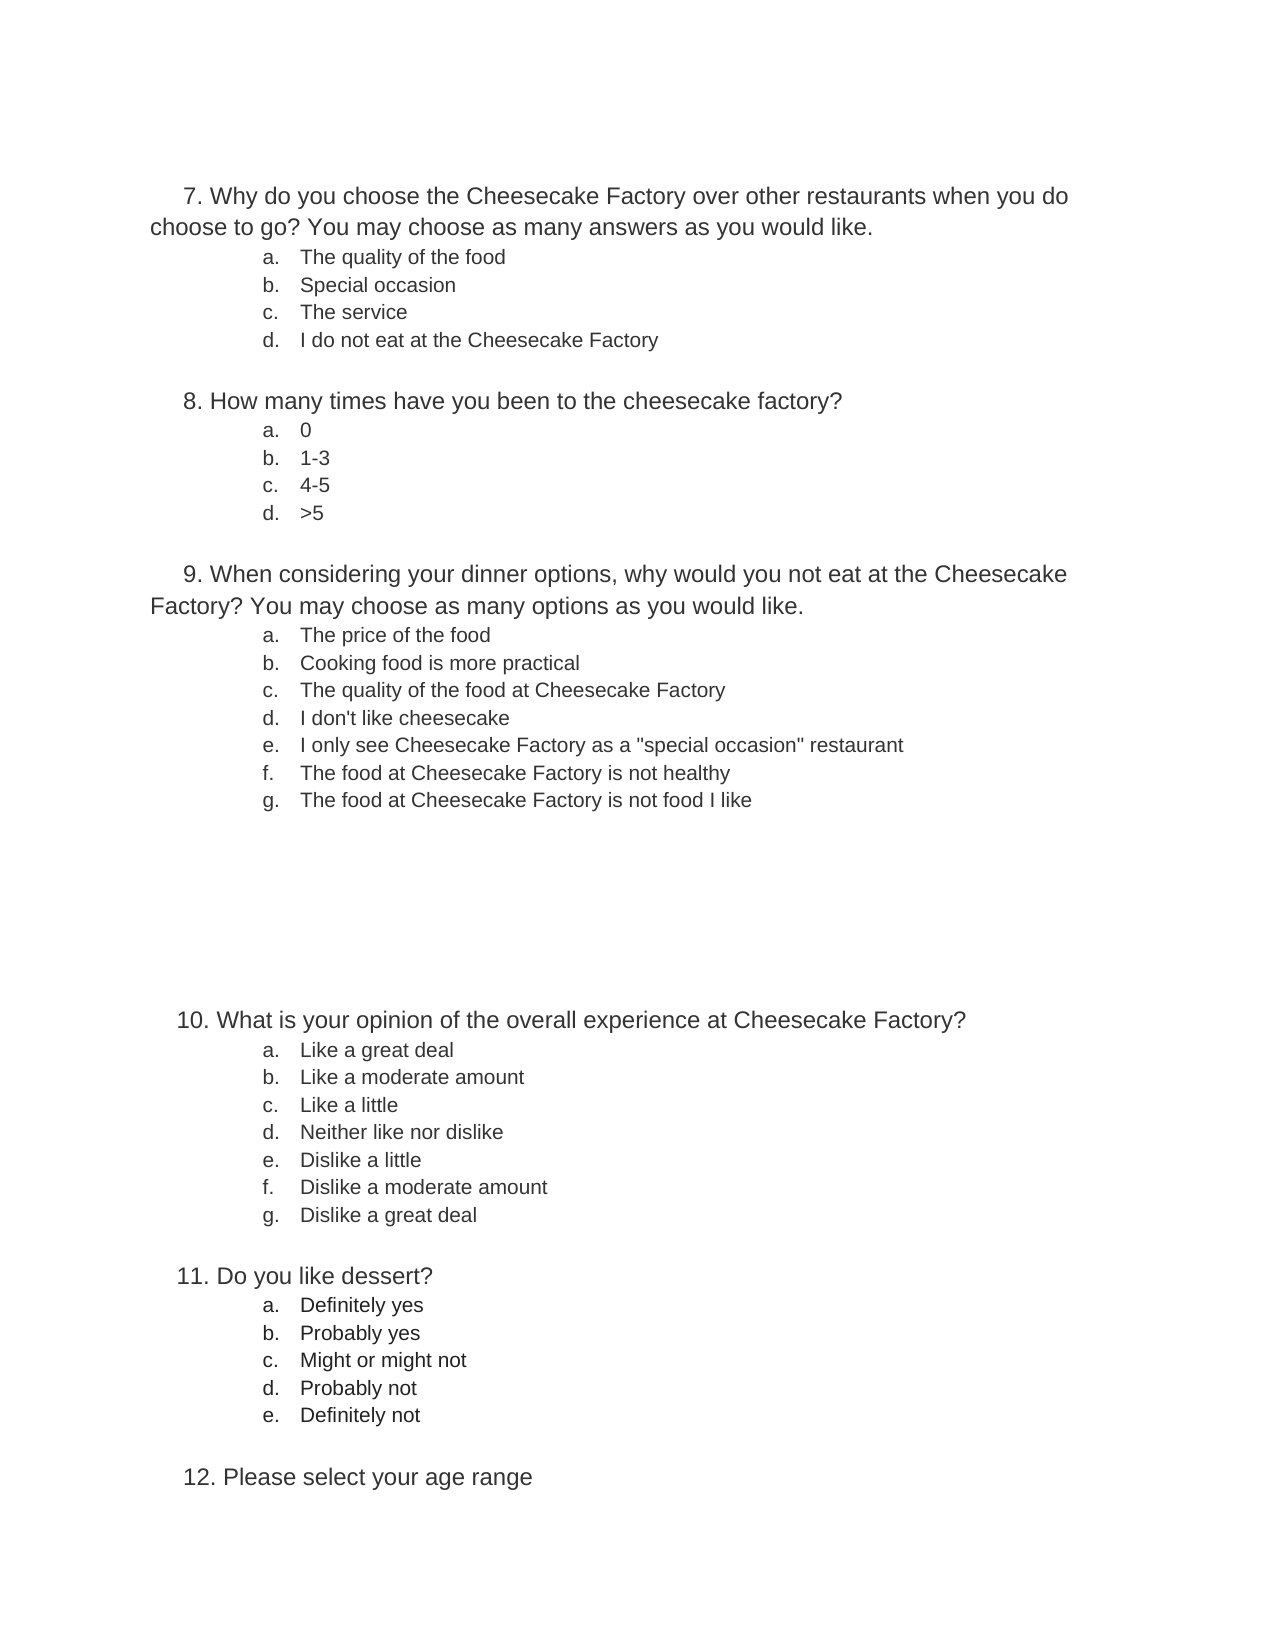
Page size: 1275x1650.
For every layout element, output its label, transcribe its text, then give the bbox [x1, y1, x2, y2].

list Neither like nor dislike [262, 1120, 1125, 1144]
list Cooking food is more practical [262, 651, 1125, 675]
list 4-5 [262, 473, 1081, 497]
list Probably not [262, 1376, 1081, 1400]
list The service [262, 300, 1081, 324]
list The quality of the food at Cheesecake Factory [262, 678, 1125, 702]
list I only see Cheesecake Factory as a "special occasion" restaurant [262, 733, 1125, 757]
text 7. Why do you choose the Cheesecake Factory over other restaurants when you do choose to go? You may choose as many answers as you would like. [150, 182, 1125, 241]
list Probably yes [262, 1321, 1081, 1345]
list Like a little [262, 1092, 1125, 1116]
text 12. Please select your age range [150, 1462, 1125, 1490]
text 9. When considering your dinner options, why would you not eat at the Cheesecake Factory? You may choose as many options as you would like. [150, 560, 1125, 619]
text 8. How many times have you been to the cheesecake factory? [150, 387, 1125, 414]
list The quality of the food [262, 245, 1081, 269]
list 1-3 [262, 446, 1081, 470]
list The food at Cheesecake Factory is not healthy [262, 761, 1125, 785]
list Like a moderate amount [262, 1065, 1125, 1089]
list Dislike a little [262, 1147, 1125, 1171]
list I don't like cheesecake [262, 706, 1125, 730]
list I do not eat at the Cheesecake Factory [262, 327, 1081, 351]
list Like a great deal [262, 1037, 1125, 1061]
list Dislike a moderate amount [262, 1175, 1125, 1199]
list Definitely not [262, 1403, 1081, 1427]
text 11. Do you like dessert? [150, 1262, 1125, 1289]
list The food at Cheesecake Factory is not food I like [262, 788, 1125, 812]
list The price of the food [262, 623, 1125, 647]
list Might or might not [262, 1348, 1081, 1372]
list Definitely yes [262, 1293, 1081, 1317]
text 10. What is your opinion of the overall experience at Cheesecake Factory? [150, 1006, 1125, 1033]
list 0 [262, 418, 1081, 442]
list Special occasion [262, 272, 1081, 296]
list Dislike a great deal [262, 1202, 1125, 1226]
list >5 [262, 501, 1081, 525]
